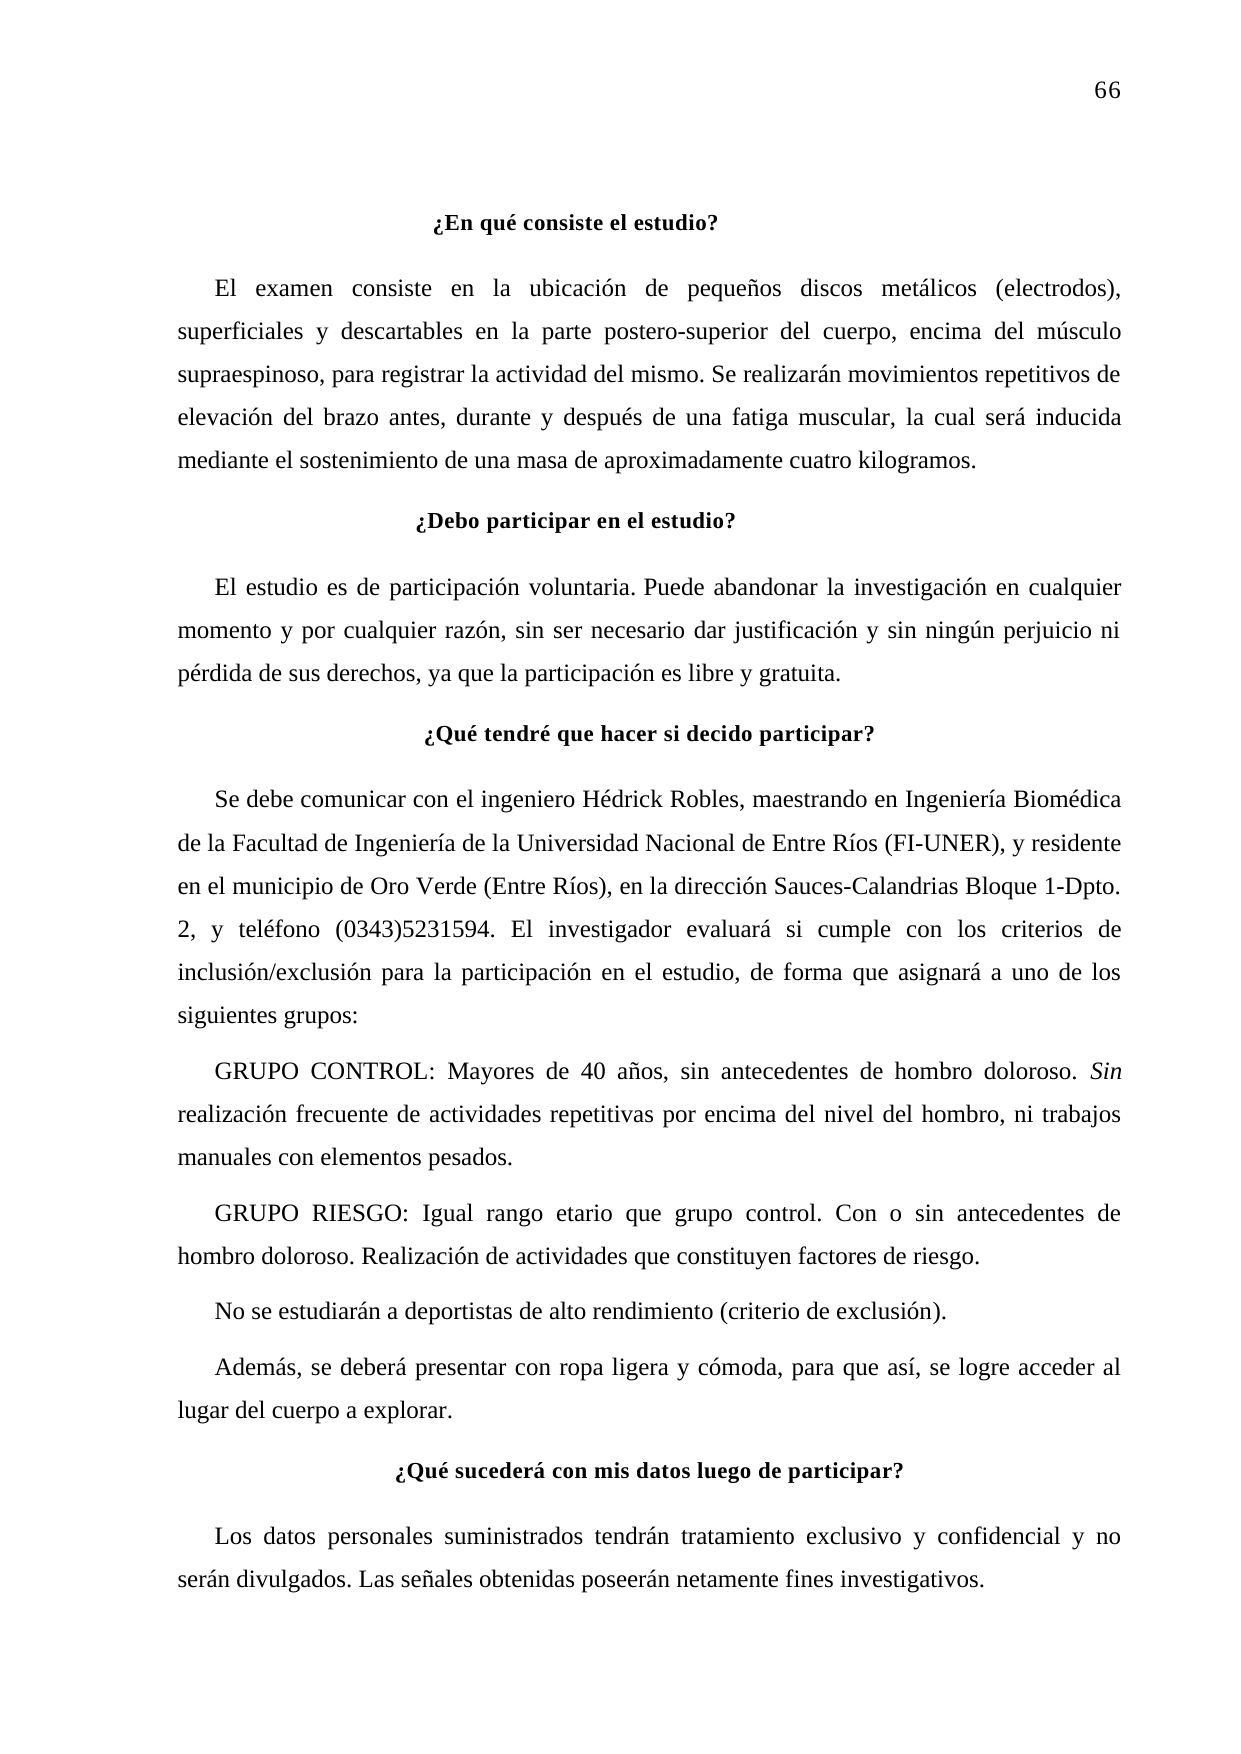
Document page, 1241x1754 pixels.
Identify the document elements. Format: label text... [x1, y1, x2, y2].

text ¿Debo participar en el estudio? [177, 507, 974, 534]
text GRUPO RIESGO: Igual rango etario que grupo control. Con o sin antecedentes de hombro doloroso. Realización de actividades que constituyen factores de riesgo. [177, 1198, 1122, 1269]
text Se debe comunicar con el ingeniero Hédrick Robles, maestrando en Ingeniería Biomédica de la Facultad de Ingeniería de la Universidad Nacional de Entre Ríos (FI-UNER), y residente en el municipio de Oro Verde (Entre Ríos), en la dirección Sauces-Calandrias Bloque 1-Dpto. 2, y teléfono (0343)5231594. El investigador evaluará si cumple con los criterios de inclusión/exclusión para la participación en el estudio, de forma que asignará a uno de los siguientes grupos: [177, 784, 1122, 1029]
text Además, se deberá presentar con ropa ligera y cómoda, para que así, se logre acceder al lugar del cuerpo a explorar. [177, 1352, 1122, 1424]
text ¿Qué tendré que hacer si decido participar? [325, 720, 974, 746]
text GRUPO CONTROL: Mayores de 40 años, sin antecedentes de hombro doloroso. Sin realización frecuente de actividades repetitivas por encima del nivel del hombro, ni trabajos manuales con elementos pesados. [177, 1056, 1122, 1171]
text ¿Qué sucederá con mis datos luego de participar? [325, 1457, 974, 1483]
text No se estudiarán a deportistas de alto rendimiento (criterio de exclusión). [177, 1296, 1122, 1325]
text El examen consiste en la ubicación de pequeños discos metálicos (electrodos), superficiales y descartables en la parte postero-superior del cuerpo, encima del músculo supraespinoso, para registrar la actividad del mismo. Se realizarán movimientos repetitivos de elevación del brazo antes, durante y después de una fatiga muscular, la cual será inducida mediante el sostenimiento de una masa de aproximadamente cuatro kilogramos. [177, 273, 1122, 474]
text El estudio es de participación voluntaria. Puede abandonar la investigación en cualquier momento y por cualquier razón, sin ser necesario dar justificación y sin ningún perjuicio ni pérdida de sus derechos, ya que la participación es libre y gratuita. [177, 572, 1122, 615]
text ¿En qué consiste el estudio? [177, 208, 974, 235]
text El estudio es de participación voluntaria. Puede abandonar la investigación en cualquier momento y por cualquier razón, sin ser necesario dar justificación y sin ningún perjuicio ni pérdida de sus derechos, ya que la participación es libre y gratuita. [177, 644, 1122, 687]
text Los datos personales suministrados tendrán tratamiento exclusivo y confidencial y no serán divulgados. Las señales obtenidas poseerán netamente fines investigativos. [177, 1521, 1122, 1593]
